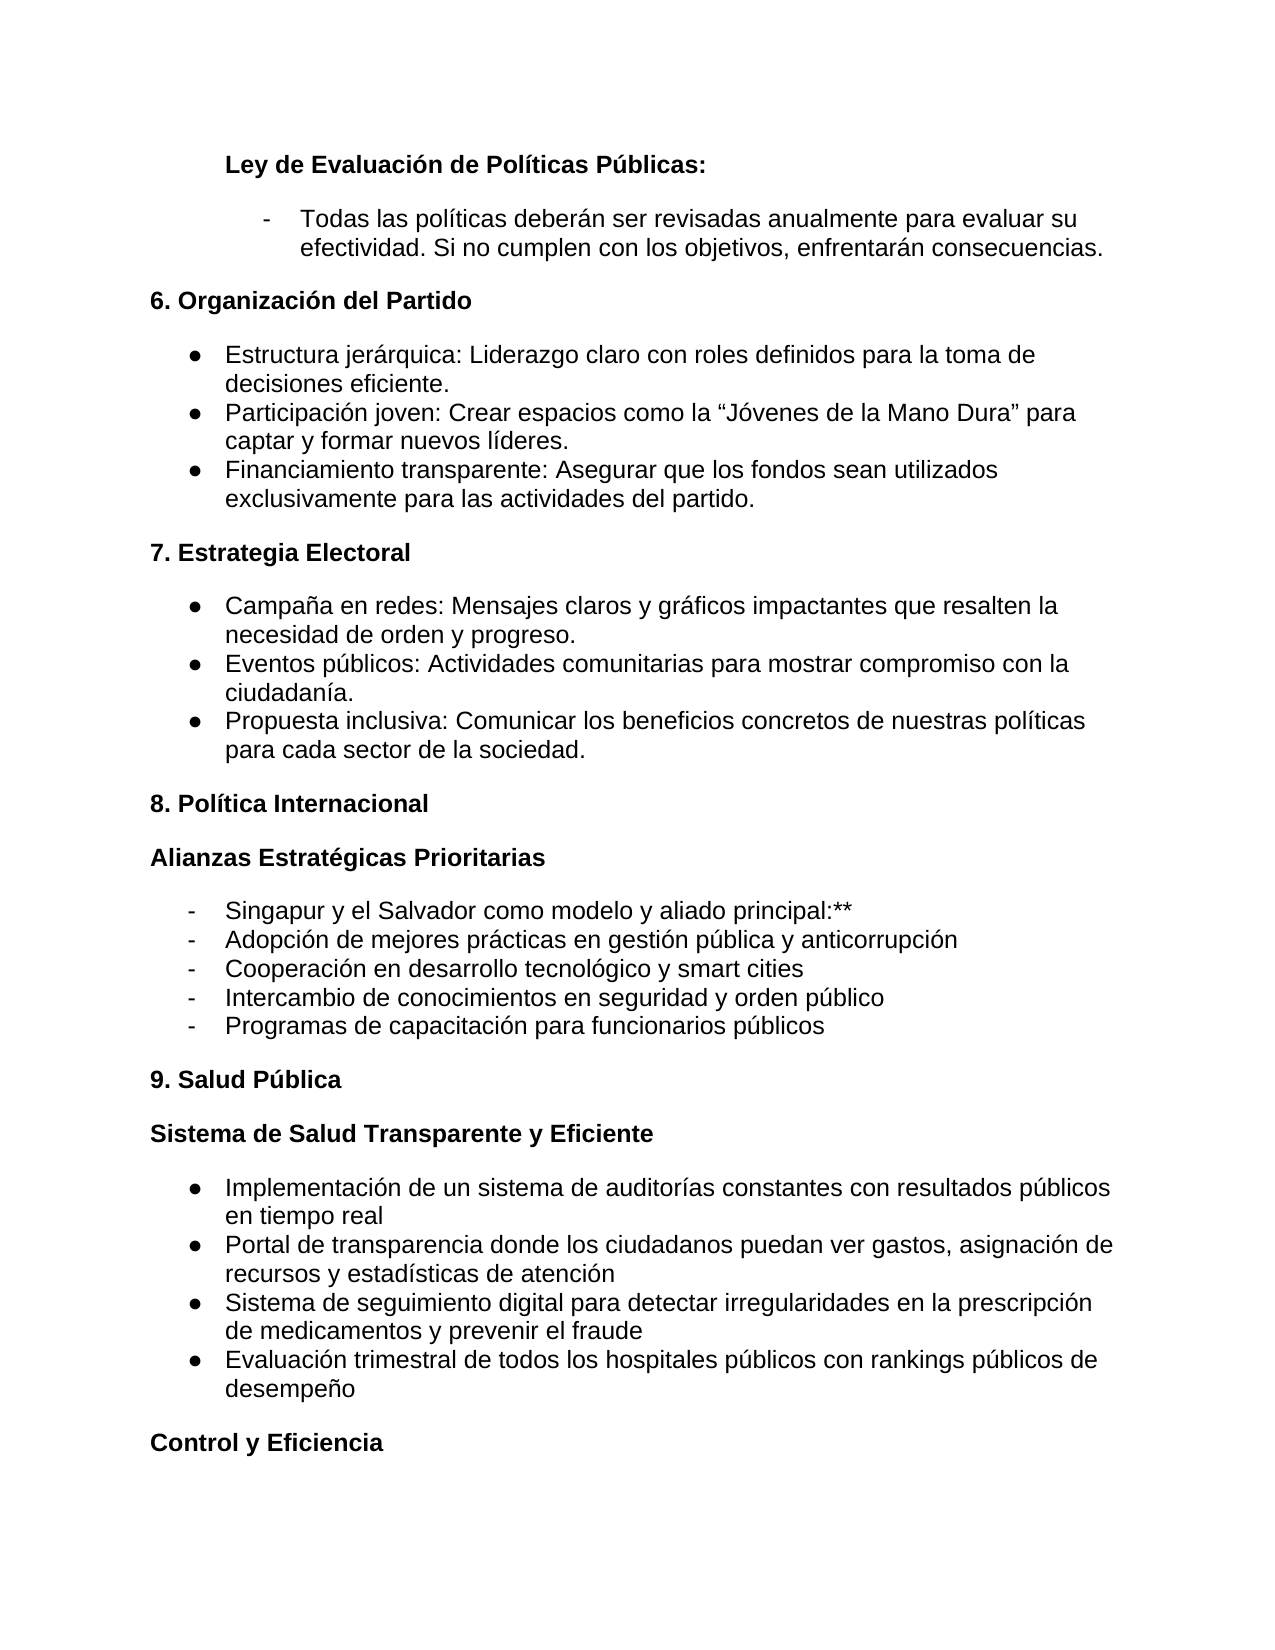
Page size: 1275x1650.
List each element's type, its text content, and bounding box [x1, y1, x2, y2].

list Portal de transparencia donde los ciudadanos puedan ver gastos, asignación de recursos y estadísticas de atención [187, 1230, 1125, 1287]
text 6. Organización del Partido [150, 286, 1125, 315]
text 7. Estrategia Electoral [150, 537, 1125, 566]
text 8. Política Internacional [150, 789, 1125, 817]
list Sistema de seguimiento digital para detectar irregularidades en la prescripción de medicamentos y prevenir el fraude [187, 1287, 1125, 1345]
list Eventos públicos: Actividades comunitarias para mostrar compromiso con la ciudadanía. [187, 649, 1125, 706]
text Alianzas Estratégicas Prioritarias [150, 842, 1125, 871]
list Intercambio de conocimientos en seguridad y orden público [187, 982, 1125, 1011]
list Estructura jerárquica: Liderazgo claro con roles definidos para la toma de decisiones eficiente. [187, 340, 1125, 397]
list Cooperación en desarrollo tecnológico y smart cities [187, 954, 1125, 982]
text Sistema de Salud Transparente y Eficiente [150, 1119, 1125, 1147]
list Propuesta inclusiva: Comunicar los beneficios concretos de nuestras políticas para cada sector de la sociedad. [187, 706, 1125, 764]
text Control y Eficiencia [150, 1427, 1125, 1456]
list Campaña en redes: Mensajes claros y gráficos impactantes que resalten la necesidad de orden y progreso. [187, 591, 1125, 649]
list Evaluación trimestral de todos los hospitales públicos con rankings públicos de desempeño [187, 1345, 1125, 1402]
list Financiamiento transparente: Asegurar que los fondos sean utilizados exclusivamente para las actividades del partido. [187, 455, 1125, 512]
list Programas de capacitación para funcionarios públicos [187, 1011, 1125, 1040]
list Adopción de mejores prácticas en gestión pública y anticorrupción [187, 925, 1125, 954]
list Todas las políticas deberán ser revisadas anualmente para evaluar su efectividad. Si no cumplen con los objetivos, enfrentarán consecuencias. [262, 204, 1125, 261]
list Participación joven: Crear espacios como la “Jóvenes de la Mano Dura” para captar y formar nuevos líderes. [187, 397, 1125, 455]
list Singapur y el Salvador como modelo y aliado principal:** [187, 896, 1125, 925]
text 9. Salud Pública [150, 1065, 1125, 1094]
list Implementación de un sistema de auditorías constantes con resultados públicos en tiempo real [187, 1172, 1125, 1230]
text Ley de Evaluación de Políticas Públicas: [150, 150, 1125, 179]
